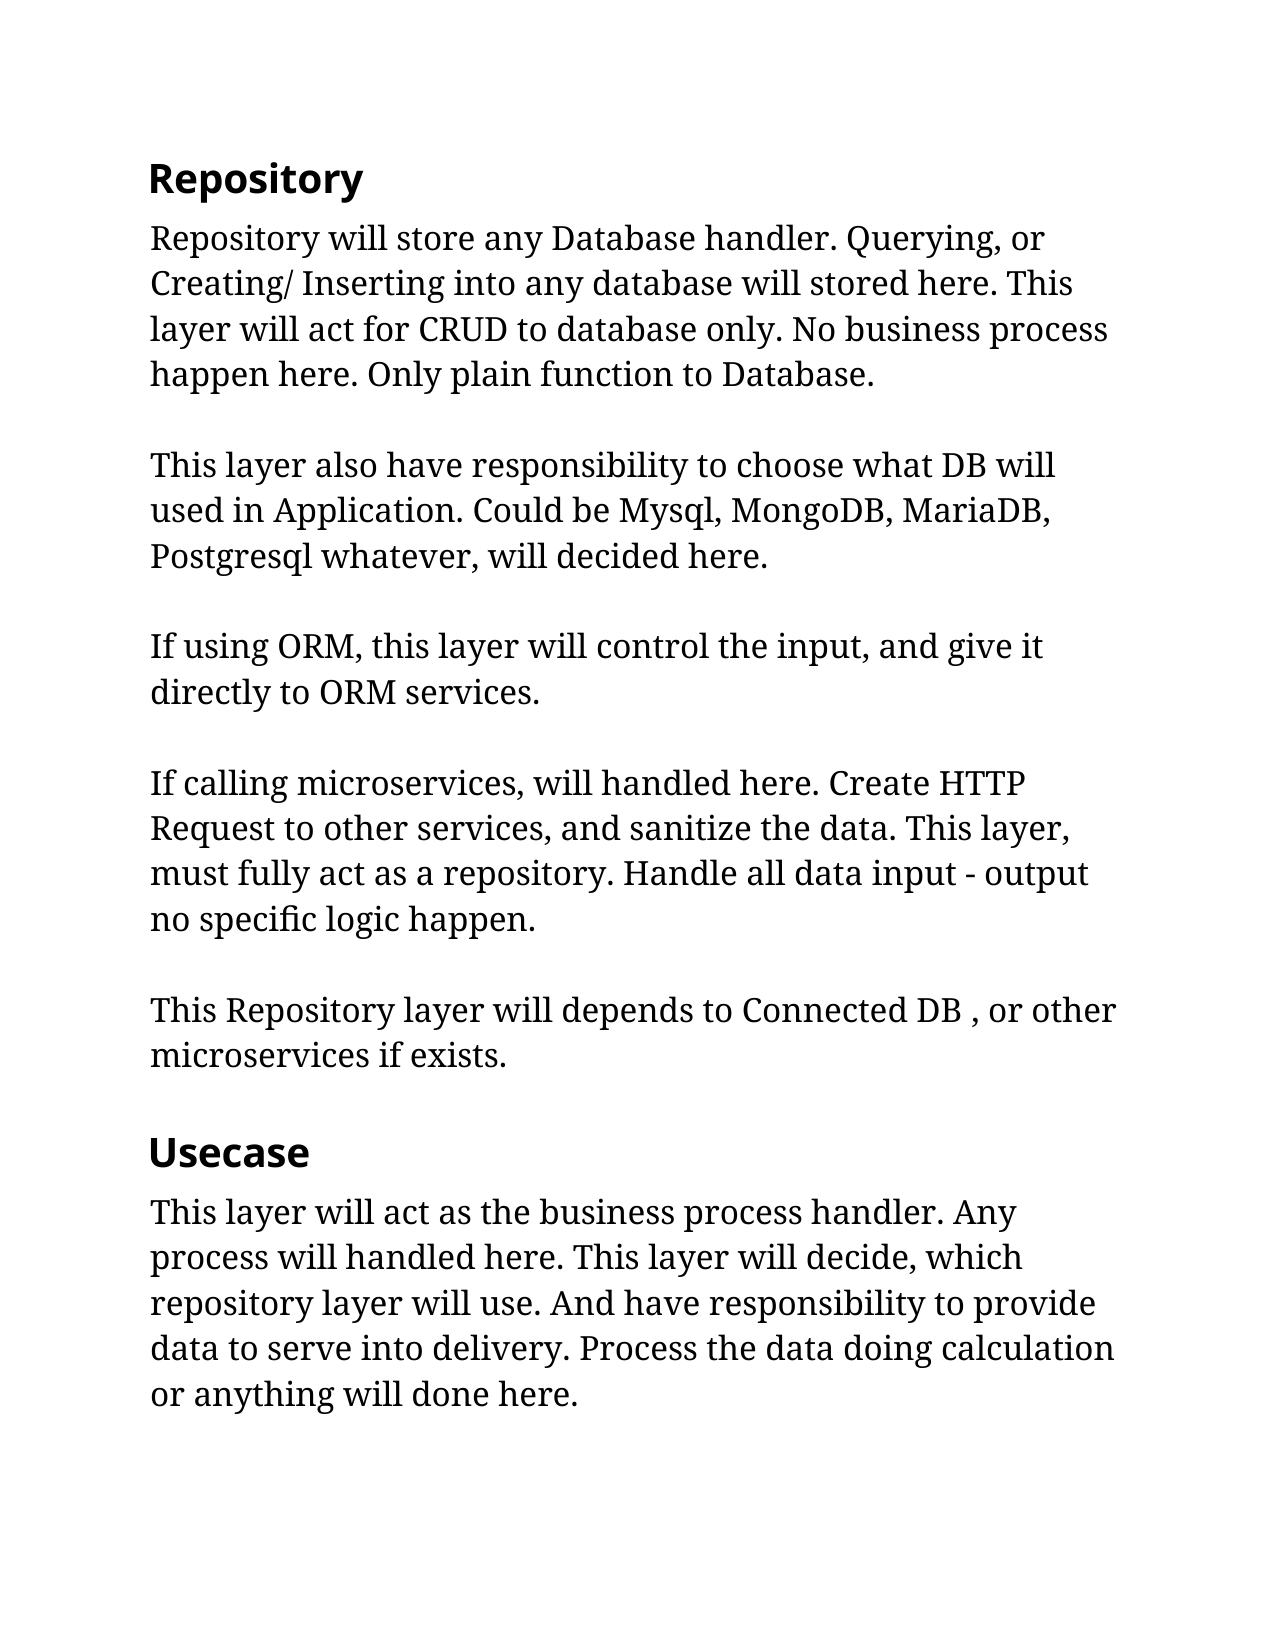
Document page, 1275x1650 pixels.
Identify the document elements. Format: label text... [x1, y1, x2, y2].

text This layer will act as the business process handler. Any process will handled here. This layer will decide, which repository layer will use. And have responsibility to provide data to serve into delivery. Process the data doing calculation or anything will done here. [150, 1189, 1125, 1416]
text Usecase [147, 1124, 1125, 1179]
text If calling microservices, will handled here. Create HTTP Request to other services, and sanitize the data. This layer, must fully act as a repository. Handle all data input - output no specific logic happen. [150, 759, 1125, 941]
text Repository will store any Database handler. Querying, or Creating/ Inserting into any database will stored here. This layer will act for CRUD to database only. No business process happen here. Only plain function to Database. [150, 215, 1125, 396]
text If using ORM, this layer will control the input, and give it directly to ORM services. [150, 623, 1125, 714]
text Repository [147, 150, 1125, 205]
text This Repository layer will depends to Connected DB , or other microservices if exists. [150, 986, 1125, 1077]
text This layer also have responsibility to choose what DB will used in Application. Could be Mysql, MongoDB, MariaDB, Postgresql whatever, will decided here. [150, 442, 1125, 578]
